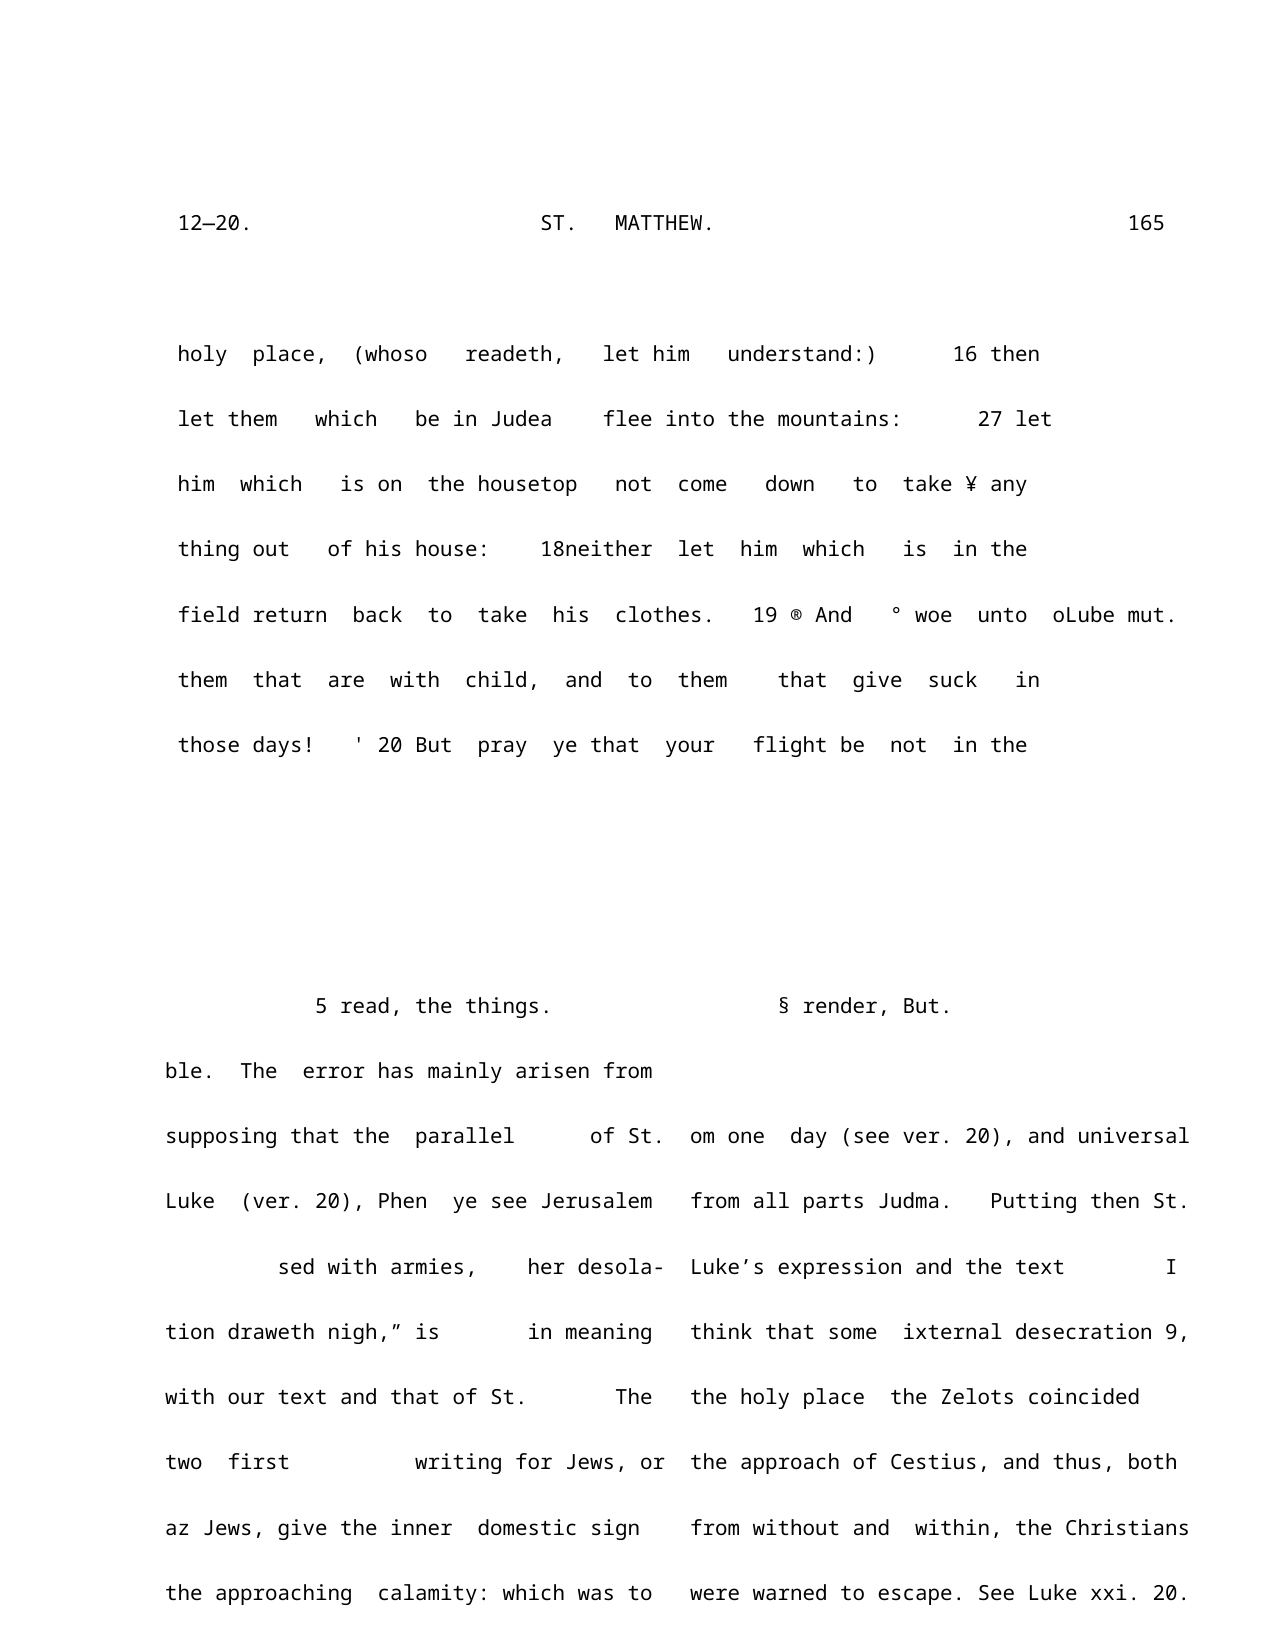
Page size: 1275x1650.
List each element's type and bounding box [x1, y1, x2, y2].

text [15, 15, 1260, 1606]
